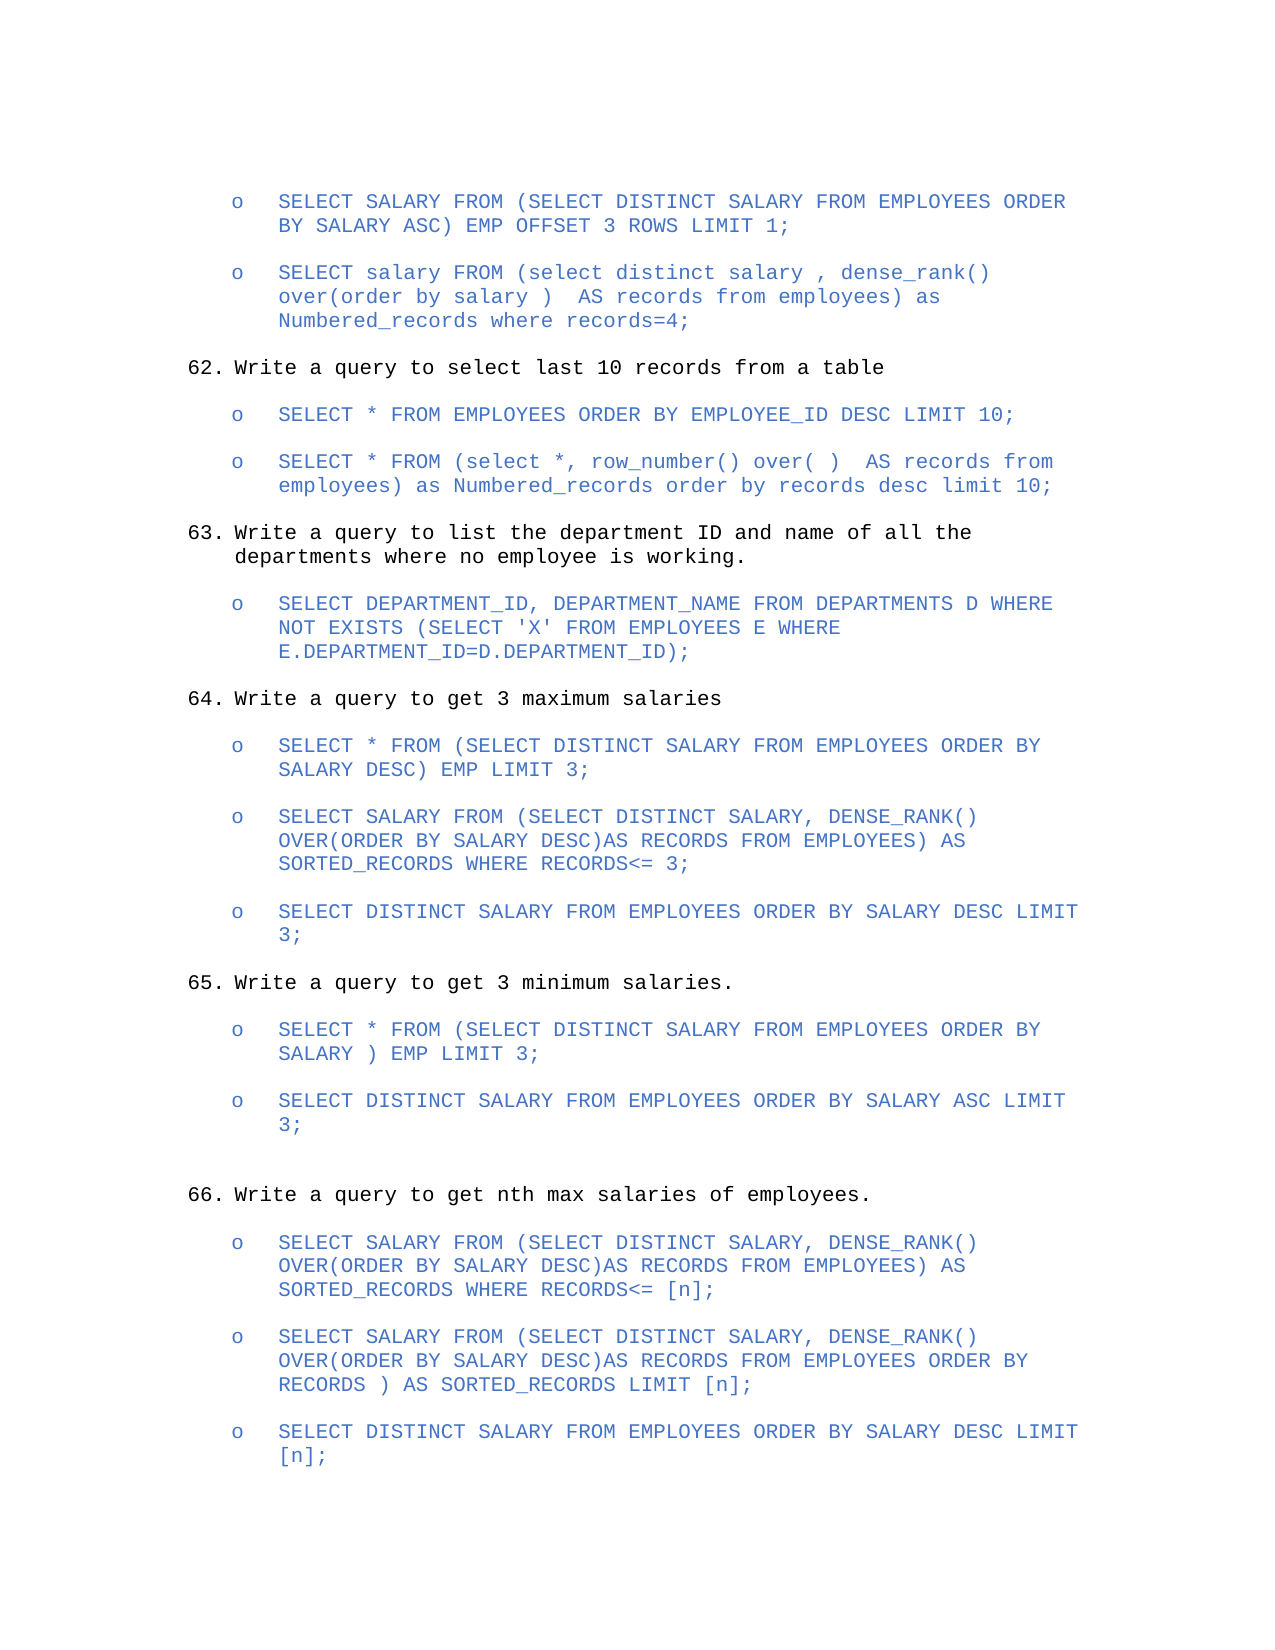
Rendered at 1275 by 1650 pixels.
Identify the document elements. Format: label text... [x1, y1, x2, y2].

list SELECT * FROM EMPLOYEES ORDER BY EMPLOYEE_ID DESC LIMIT 10; [231, 404, 1087, 428]
list SELECT DEPARTMENT_ID, DEPARTMENT_NAME FROM DEPARTMENTS D WHERE NOT EXISTS (SELECT 'X' FROM EMPLOYEES E WHERE E.DEPARTMENT_ID=D.DEPARTMENT_ID); [231, 593, 1087, 664]
list SELECT DISTINCT SALARY FROM EMPLOYEES ORDER BY SALARY DESC LIMIT 3; [231, 901, 1087, 948]
list SELECT SALARY FROM (SELECT DISTINCT SALARY, DENSE_RANK() OVER(ORDER BY SALARY DESC)AS RECORDS FROM EMPLOYEES) AS SORTED_RECORDS WHERE RECORDS<= [n]; [231, 1232, 1087, 1303]
list SELECT DISTINCT SALARY FROM EMPLOYEES ORDER BY SALARY ASC LIMIT 3; [231, 1090, 1087, 1137]
list SELECT SALARY FROM (SELECT DISTINCT SALARY, DENSE_RANK() OVER(ORDER BY SALARY DESC)AS RECORDS FROM EMPLOYEES ORDER BY RECORDS ) AS SORTED_RECORDS LIMIT [n]; [231, 1326, 1087, 1397]
list SELECT SALARY FROM (SELECT DISTINCT SALARY FROM EMPLOYEES ORDER BY SALARY ASC) EMP OFFSET 3 ROWS LIMIT 1; [231, 191, 1087, 239]
list SELECT * FROM (SELECT DISTINCT SALARY FROM EMPLOYEES ORDER BY SALARY ) EMP LIMIT 3; [231, 1019, 1087, 1066]
list SELECT DISTINCT SALARY FROM EMPLOYEES ORDER BY SALARY DESC LIMIT [n]; [231, 1421, 1087, 1468]
list Write a query to get 3 minimum salaries. [187, 972, 1087, 995]
list SELECT * FROM (select *, row_number() over( ) AS records from employees) as Numbered_records order by records desc limit 10; [231, 451, 1087, 499]
list Write a query to list the department ID and name of all the departments where no employee is working. [187, 522, 1087, 570]
list Write a query to get 3 maximum salaries [187, 688, 1087, 712]
list SELECT salary FROM (select distinct salary , dense_rank() over(order by salary ) AS records from employees) as Numbered_records where records=4; [231, 262, 1087, 333]
list SELECT SALARY FROM (SELECT DISTINCT SALARY, DENSE_RANK() OVER(ORDER BY SALARY DESC)AS RECORDS FROM EMPLOYEES) AS SORTED_RECORDS WHERE RECORDS<= 3; [231, 806, 1087, 877]
list SELECT * FROM (SELECT DISTINCT SALARY FROM EMPLOYEES ORDER BY SALARY DESC) EMP LIMIT 3; [231, 735, 1087, 782]
list Write a query to get nth max salaries of employees. [187, 1184, 1087, 1208]
list Write a query to select last 10 records from a table [187, 357, 1087, 381]
